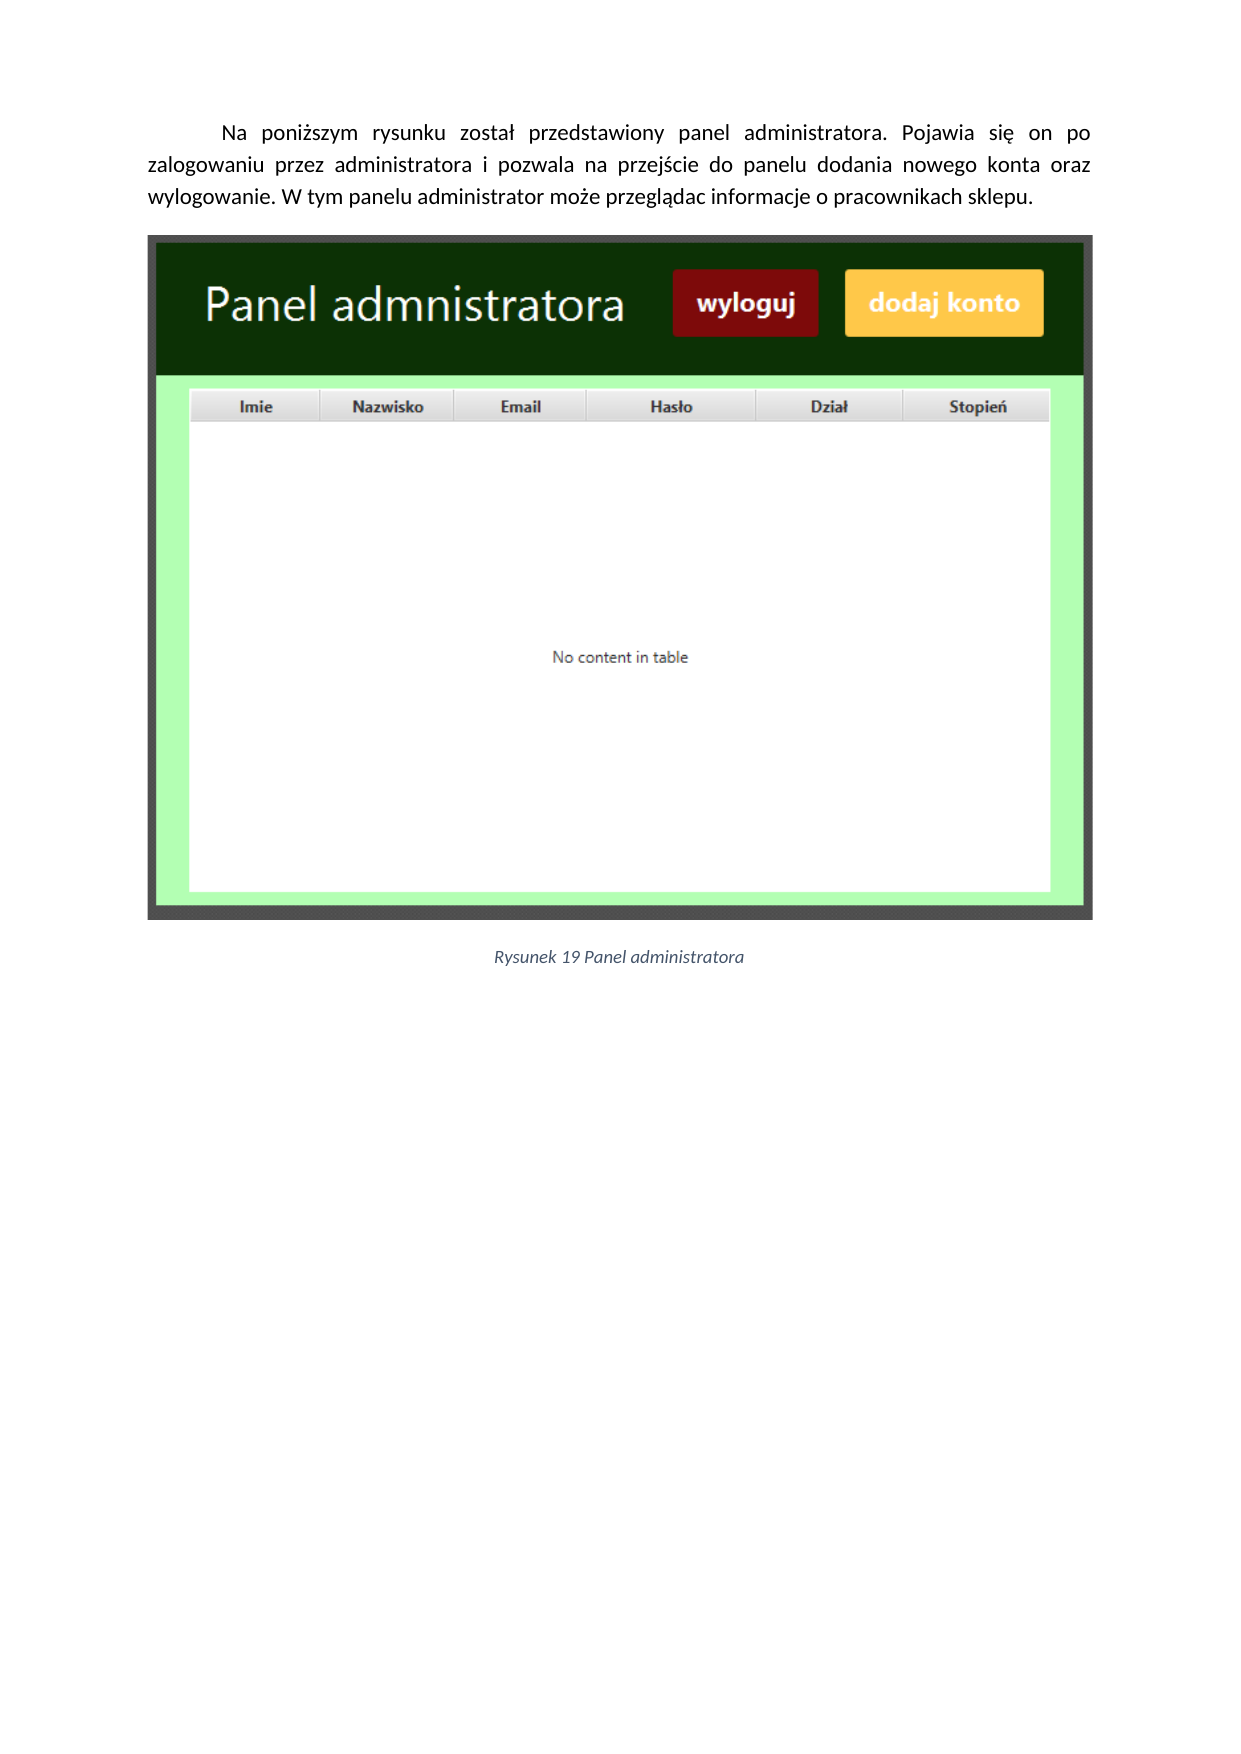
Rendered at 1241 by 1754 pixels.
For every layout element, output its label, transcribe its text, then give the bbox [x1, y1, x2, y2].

picture [147, 235, 1093, 920]
text Na poniższym rysunku został przedstawiony panel administratora. Pojawia się on po zalogowaniu przez administratora i pozwala na przejście do panelu dodania nowego konta oraz wylogowanie. W tym panelu administrator może przeglądac informacje o pracownikach sklepu. [148, 118, 1093, 211]
